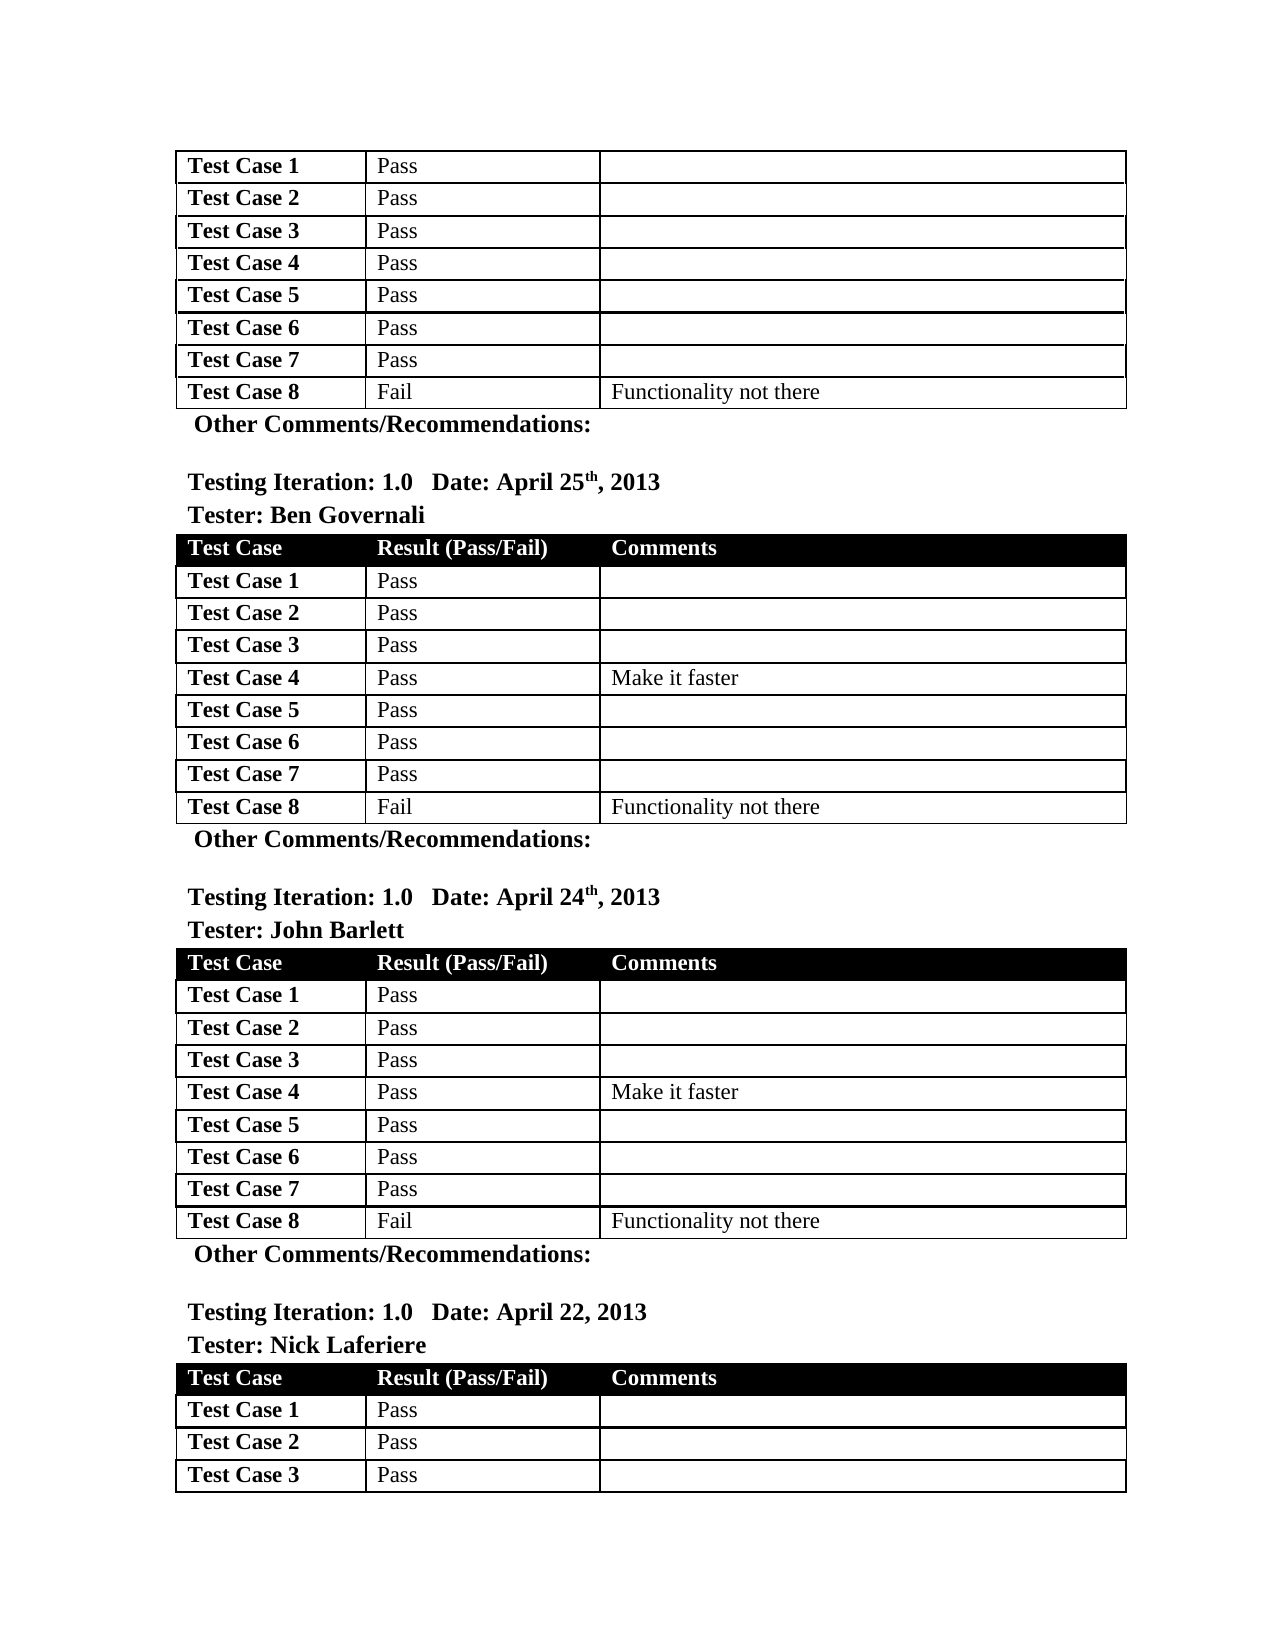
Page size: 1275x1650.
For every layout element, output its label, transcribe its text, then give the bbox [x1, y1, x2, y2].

table_cell Test Case 8 [177, 377, 365, 408]
table_header Result (Pass/Fail) [366, 1364, 599, 1394]
table_cell [601, 631, 1125, 662]
table_header Comments [601, 535, 1126, 565]
table_cell Pass [367, 981, 599, 1012]
table_cell Pass [367, 281, 599, 311]
table_cell [601, 567, 1125, 597]
table_cell [601, 279, 1125, 311]
table_cell Pass [367, 1396, 599, 1426]
table_cell Make it faster [601, 1078, 1126, 1108]
table_cell Test Case 1 [177, 1396, 365, 1426]
table_cell Pass [366, 249, 599, 279]
table_cell Test Case 3 [177, 216, 365, 247]
table_cell Test Case 4 [177, 1078, 365, 1108]
table_cell Test Case 3 [177, 1046, 365, 1076]
table_cell Test Case 3 [177, 1461, 365, 1491]
table_cell Pass [367, 1461, 599, 1491]
table_cell Functionality not there [601, 793, 1126, 823]
text Tester: Nick Laferiere [187, 1330, 1087, 1358]
table_cell [601, 1046, 1125, 1076]
table_cell Test Case 6 [177, 312, 365, 344]
table_cell Test Case 5 [177, 1111, 365, 1141]
text Other Comments/Recommendations: [187, 1239, 1087, 1267]
table_cell Pass [367, 567, 599, 597]
table_cell Fail [366, 378, 599, 408]
table_cell [601, 311, 1126, 344]
table_cell Pass [366, 599, 599, 629]
table_cell Test Case 7 [177, 345, 365, 376]
table_cell Make it faster [601, 664, 1126, 694]
table_cell Test Case 7 [177, 761, 365, 791]
table_cell Test Case 7 [177, 1175, 365, 1205]
table_cell Pass [366, 1143, 599, 1173]
table_cell Test Case 1 [177, 567, 365, 597]
table_cell [601, 1396, 1125, 1426]
table_header Test Case [177, 535, 365, 565]
table_cell Test Case 5 [177, 280, 365, 311]
table_cell Test Case 1 [177, 152, 365, 182]
table_cell [601, 1014, 1126, 1044]
text Other Comments/Recommendations: [187, 824, 1087, 853]
table_cell [601, 1461, 1125, 1491]
table_cell Fail [366, 1208, 599, 1238]
table_header Result (Pass/Fail) [366, 535, 599, 565]
table_cell [601, 728, 1126, 758]
table_cell Test Case 8 [177, 1208, 365, 1238]
table_cell Pass [366, 664, 599, 694]
table_cell Test Case 5 [177, 696, 365, 726]
table_cell [601, 215, 1125, 247]
table_cell Test Case 4 [177, 248, 365, 279]
table_cell Pass [367, 152, 599, 182]
text Testing Iteration: 1.0 Date: April 24th, 2013 [187, 882, 1087, 911]
text Tester: John Barlett [187, 915, 1087, 944]
table_cell Pass [367, 1046, 599, 1076]
table_cell Pass [367, 696, 599, 726]
text Testing Iteration: 1.0 Date: April 25th, 2013 [187, 467, 1087, 496]
table_header Result (Pass/Fail) [366, 949, 599, 979]
table_cell Test Case 2 [177, 183, 365, 214]
table_cell Pass [366, 184, 599, 214]
table_cell [601, 182, 1126, 214]
table_cell Pass [366, 1078, 599, 1108]
table_cell Pass [366, 1429, 599, 1459]
table_cell [601, 761, 1125, 791]
table_header Test Case [177, 1364, 365, 1394]
table_header Test Case [177, 949, 365, 979]
text Testing Iteration: 1.0 Date: April 22, 2013 [187, 1297, 1087, 1326]
table_cell Pass [367, 1175, 599, 1205]
table_cell Test Case 2 [177, 599, 365, 629]
table_cell [601, 1429, 1126, 1459]
table_cell Test Case 6 [177, 728, 365, 758]
table_cell Pass [366, 1014, 599, 1044]
table_cell Pass [367, 217, 599, 247]
table_cell Functionality not there [601, 1208, 1126, 1238]
table_cell Test Case 2 [177, 1429, 365, 1459]
table_cell Test Case 6 [177, 1143, 365, 1173]
table_cell Pass [367, 1111, 599, 1141]
table_cell Test Case 4 [177, 664, 365, 694]
table_cell Pass [367, 346, 599, 376]
table_cell [601, 1143, 1126, 1173]
table_cell [601, 981, 1125, 1012]
table_cell Functionality not there [601, 376, 1126, 408]
table_cell Pass [367, 761, 599, 791]
table_header Comments [601, 1364, 1126, 1394]
text Tester: Ben Governali [187, 500, 1087, 529]
table_cell Pass [366, 728, 599, 758]
table_cell Fail [366, 793, 599, 823]
table_cell Test Case 8 [177, 793, 365, 823]
table_cell [601, 1111, 1125, 1141]
table_cell [601, 599, 1126, 629]
table_cell [601, 696, 1125, 726]
table_cell Test Case 1 [177, 981, 365, 1012]
table_cell [601, 152, 1125, 182]
table_cell Pass [367, 631, 599, 662]
table_cell Pass [366, 314, 599, 344]
table_cell Test Case 2 [177, 1014, 365, 1044]
table_cell [601, 247, 1126, 279]
table_cell [601, 1175, 1125, 1205]
text Other Comments/Recommendations: [187, 409, 1087, 438]
table_cell [601, 344, 1125, 376]
table_header Comments [601, 949, 1126, 979]
table_cell Test Case 3 [177, 631, 365, 662]
